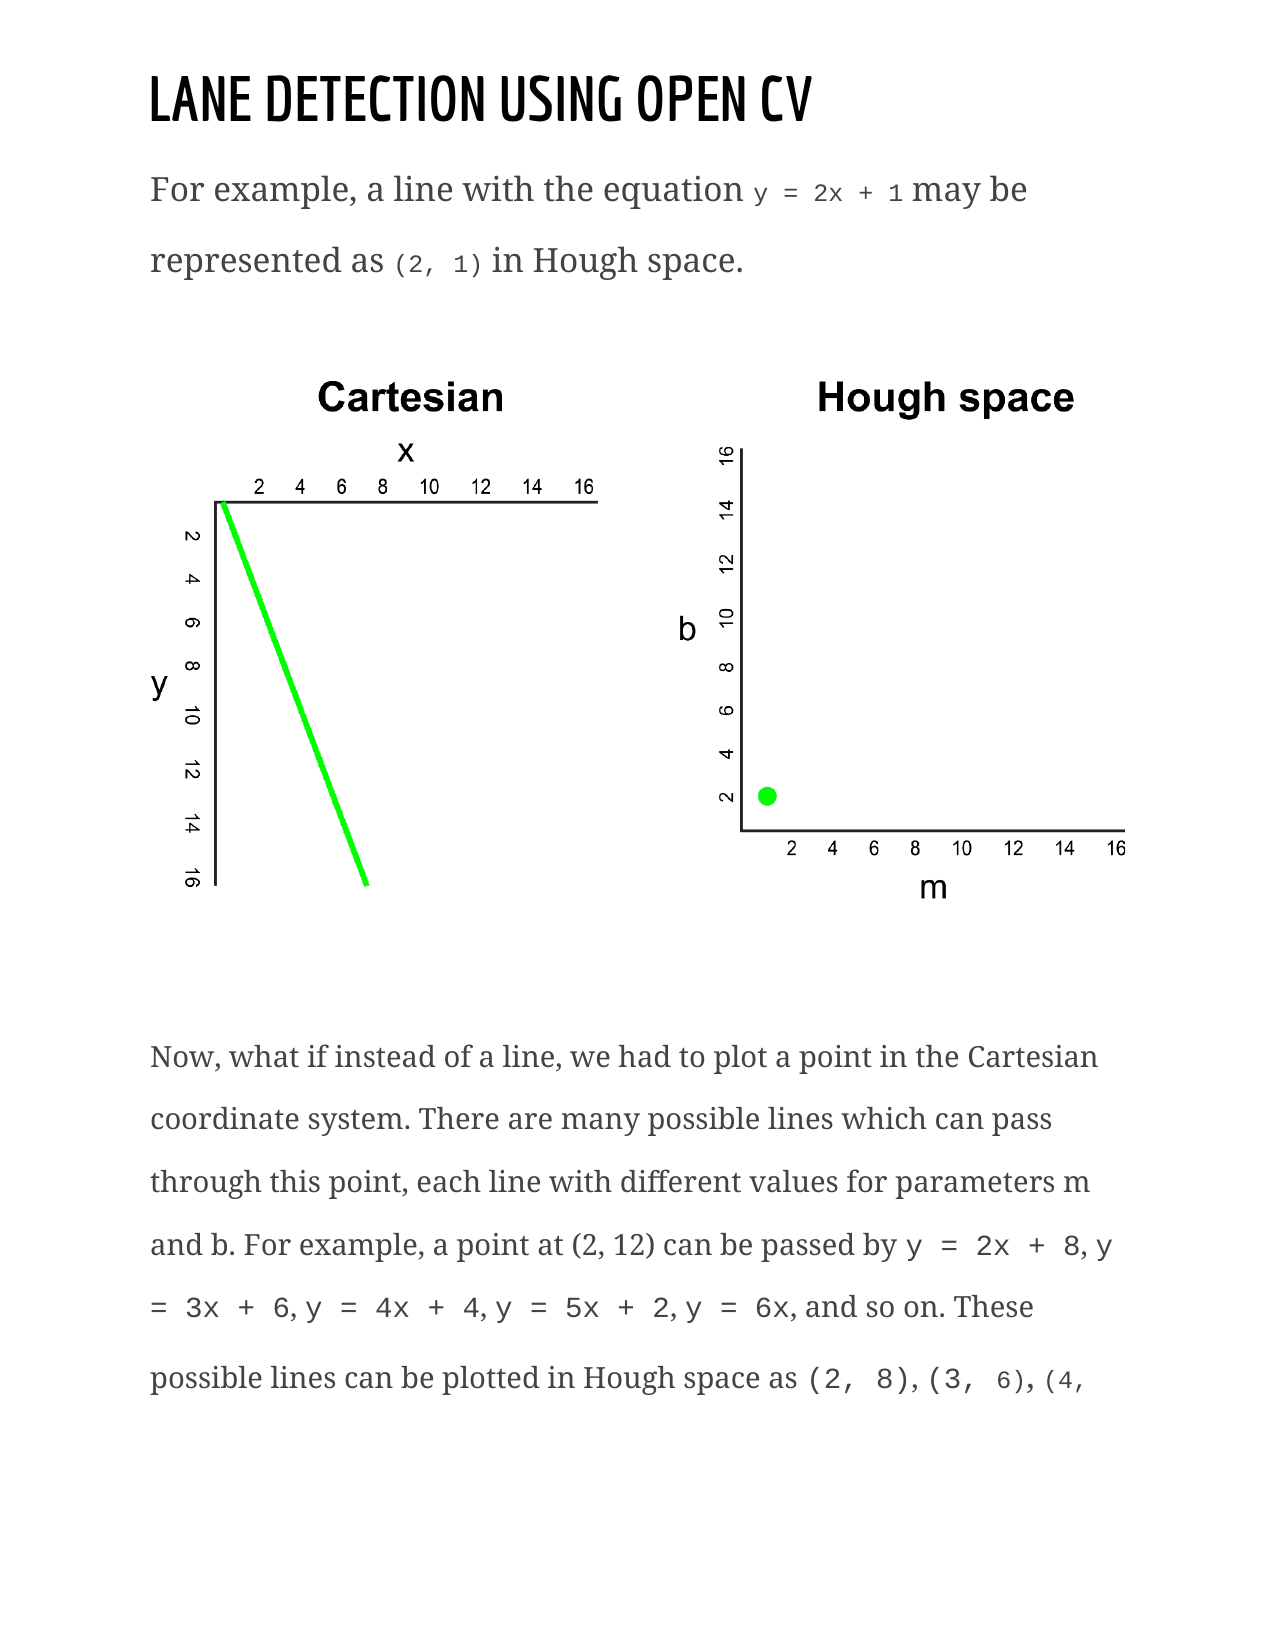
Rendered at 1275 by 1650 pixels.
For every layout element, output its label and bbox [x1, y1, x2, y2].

text [150, 1036, 1125, 1398]
text [150, 166, 1125, 283]
picture [150, 375, 1125, 909]
